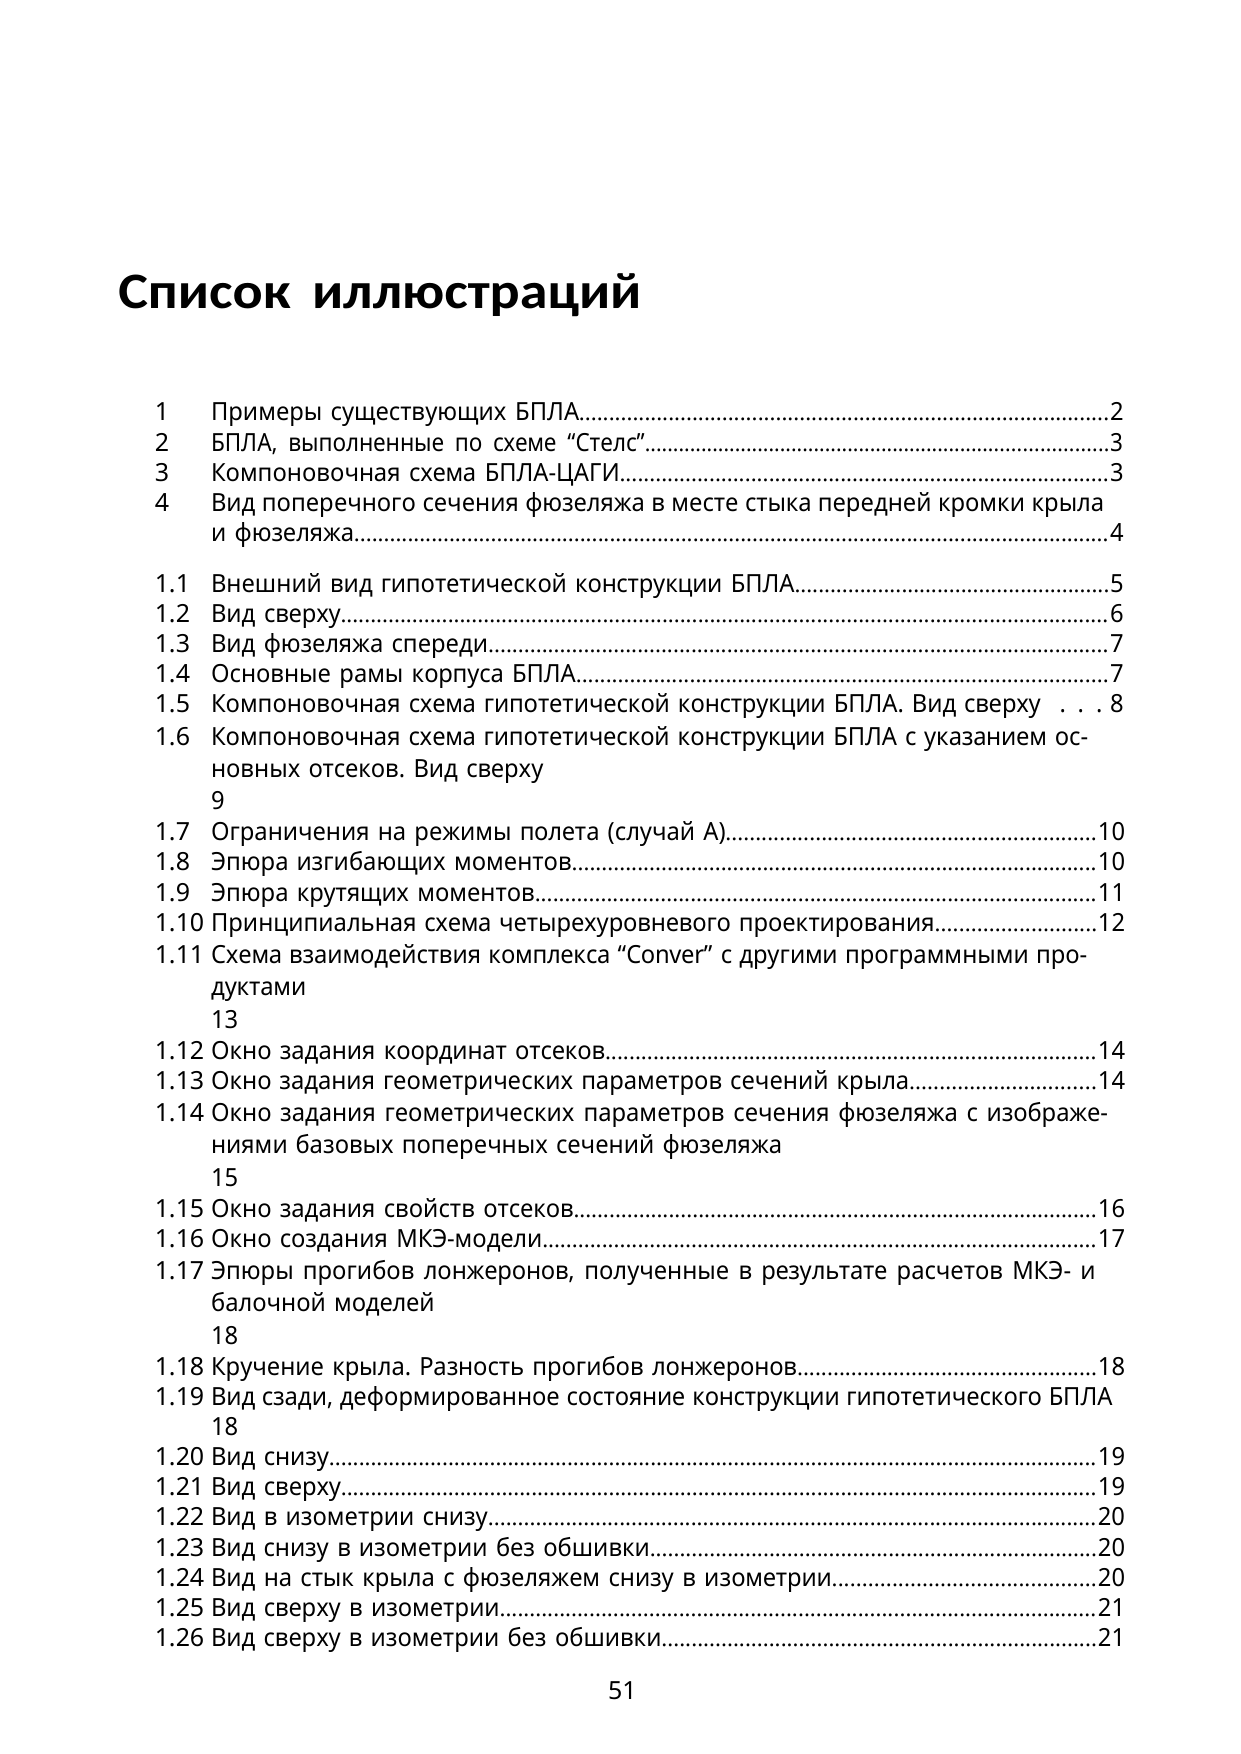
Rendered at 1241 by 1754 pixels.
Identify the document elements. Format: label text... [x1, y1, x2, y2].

list Основные рамы корпуса БПЛА 7 [154, 658, 1134, 689]
list Окно задания свойств отсеков 16 [154, 1193, 1134, 1223]
list Кручение крыла. Разность прогибов лонжеронов 18 [154, 1352, 1134, 1381]
list Вид снизу в изометрии без обшивки 20 [154, 1532, 1134, 1562]
list Окно задания геометрических параметров сечения фюзеляжа с изображе- ниями базовых поперечных сечений фюзеляжа 15 [154, 1095, 1122, 1193]
list Примеры существующих БПЛА 2 [154, 396, 1134, 427]
list Эпюра крутящих моментов 11 [154, 877, 1134, 907]
list Вид сверху в изометрии 21 [154, 1592, 1134, 1622]
list Вид снизу 19 [154, 1442, 1134, 1472]
list БПЛА, выполненные по схеме “Стелс” 3 [154, 427, 1134, 457]
list Окно создания МКЭ-модели 17 [154, 1223, 1134, 1253]
list Внешний вид гипотетической конструкции БПЛА 5 [154, 568, 1134, 598]
list Вид сзади, деформированное состояние конструкции гипотетического БПЛА 18 [154, 1381, 1134, 1442]
list Вид в изометрии снизу 20 [154, 1502, 1134, 1532]
text Список иллюстраций [118, 259, 1134, 321]
list Ограничения на режимы полета (случай А) 10 [154, 817, 1134, 847]
list Вид сверху 19 [154, 1472, 1134, 1502]
list Вид поперечного сечения фюзеляжа в месте стыка передней кромки крыла [154, 487, 1134, 517]
list Эпюра изгибающих моментов 10 [154, 847, 1134, 877]
list Вид сверху в изометрии без обшивки 21 [154, 1622, 1134, 1652]
list Компоновочная схема БПЛА-ЦАГИ 3 [154, 457, 1134, 487]
list Принципиальная схема четырехуровневого проектирования 12 [154, 907, 1134, 937]
text и фюзеляжа 4 [211, 517, 1134, 548]
list Вид фюзеляжа спереди 7 [154, 628, 1134, 658]
list Вид на стык крыла с фюзеляжем снизу в изометрии 20 [154, 1562, 1134, 1592]
list Схема взаимодействия комплекса “Conver” с другими программными про- дуктами 13 [154, 937, 1122, 1035]
list Окно задания координат отсеков 14 [154, 1035, 1134, 1065]
list Компоновочная схема гипотетической конструкции БПЛА. Вид сверху . . . 8 [154, 689, 1134, 719]
list Окно задания геометрических параметров сечений крыла 14 [154, 1065, 1134, 1095]
list Эпюры прогибов лонжеронов, полученные в результате расчетов МКЭ- и балочной моделей 18 [154, 1253, 1122, 1352]
list Компоновочная схема гипотетической конструкции БПЛА с указанием ос- новных отсеков. Вид сверху 9 [154, 719, 1122, 817]
list Вид сверху 6 [154, 598, 1134, 628]
